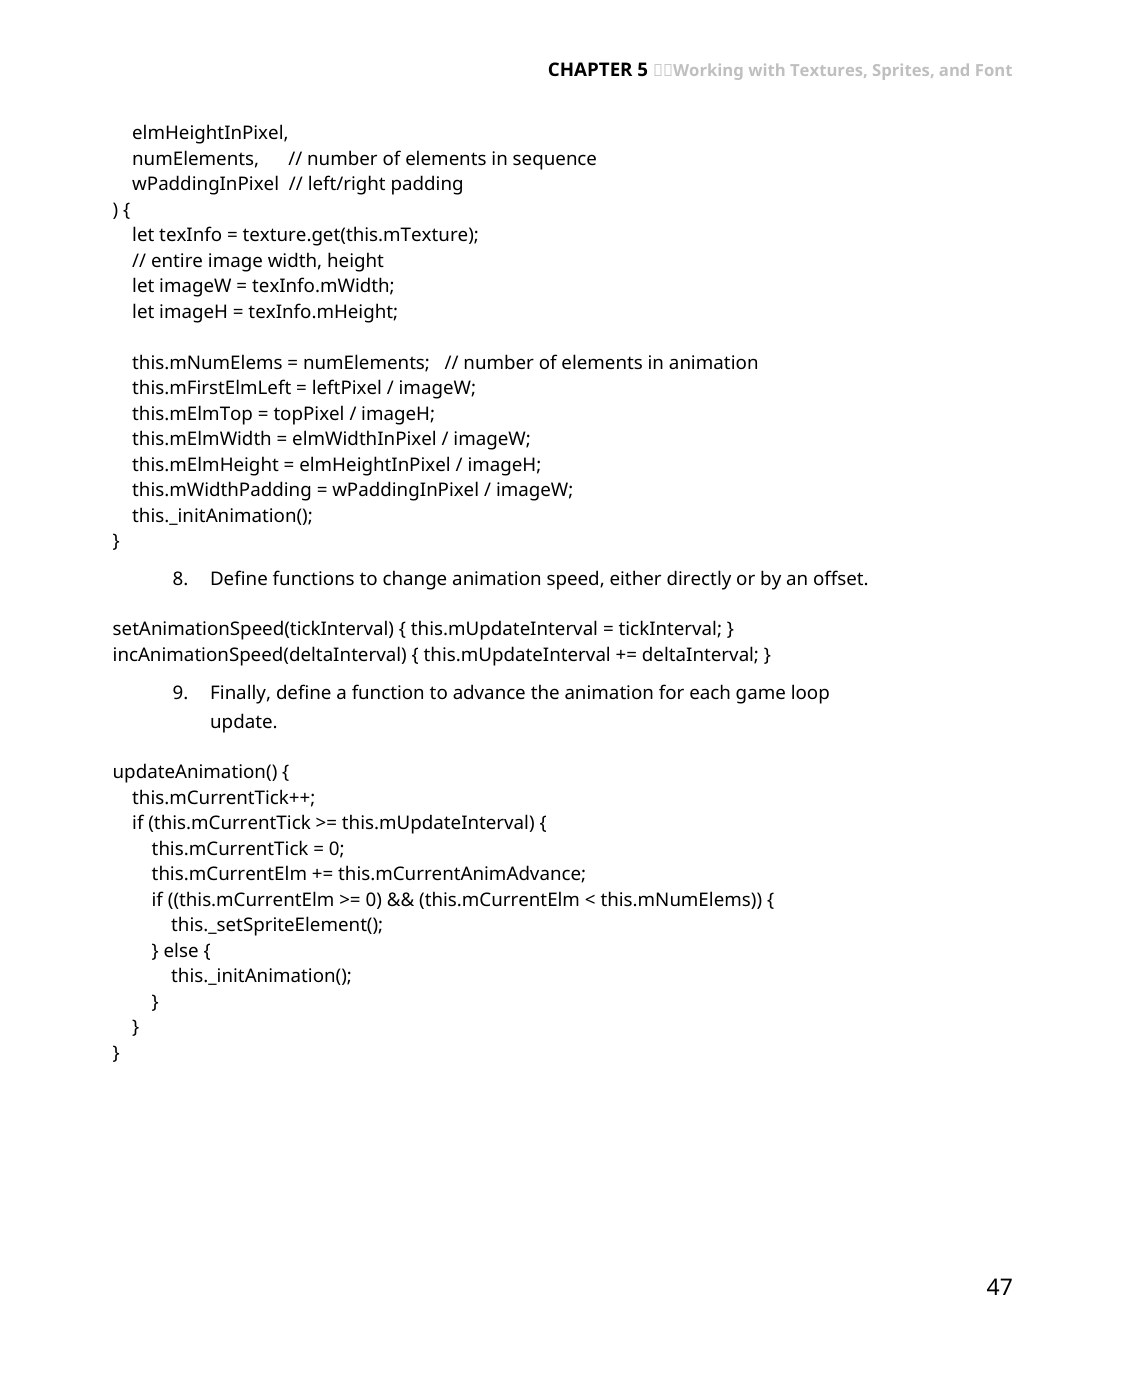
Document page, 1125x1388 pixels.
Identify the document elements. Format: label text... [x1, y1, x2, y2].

text // entire image width, height [112, 247, 1012, 272]
text } [112, 1014, 1012, 1039]
text } [112, 1039, 1012, 1065]
text updateAnimation() { [112, 759, 1012, 784]
list Define functions to change animation speed, either directly or by an offset. [172, 566, 892, 591]
text let texInfo = texture.get(this.mTexture); [112, 221, 1012, 247]
text this._setSpriteElement(); [112, 912, 1012, 937]
text this._initAnimation(); [112, 502, 1012, 528]
text this.mCurrentTick = 0; [112, 835, 1012, 861]
text let imageW = texInfo.mWidth; [112, 272, 1012, 298]
text this.mCurrentElm += this.mCurrentAnimAdvance; [112, 861, 1012, 886]
list Finally, define a function to advance the animation for each game loop update. [172, 679, 892, 734]
text if (this.mCurrentTick >= this.mUpdateInterval) { [112, 810, 1012, 835]
text if ((this.mCurrentElm >= 0) && (this.mCurrentElm < this.mNumElems)) { [112, 886, 1012, 912]
text this.mCurrentTick++; [112, 784, 1012, 810]
text this.mElmTop = topPixel / imageH; [112, 400, 1012, 426]
text let imageH = texInfo.mHeight; [112, 298, 1012, 323]
text this.mFirstElmLeft = leftPixel / imageW; [112, 374, 1012, 400]
text } else { [112, 937, 1012, 963]
text this._initAnimation(); [112, 963, 1012, 988]
text setAnimationSpeed(tickInterval) { this.mUpdateInterval = tickInterval; } [112, 616, 1012, 641]
text ) { [112, 196, 1012, 221]
text numElements, // number of elements in sequence [112, 145, 1012, 170]
text elmHeightInPixel, [112, 119, 1012, 145]
text this.mElmWidth = elmWidthInPixel / imageW; [112, 426, 1012, 451]
text } [112, 988, 1012, 1014]
text this.mWidthPadding = wPaddingInPixel / imageW; [112, 477, 1012, 502]
text } [112, 528, 1012, 553]
text this.mNumElems = numElements; // number of elements in animation [112, 349, 1012, 374]
text incAnimationSpeed(deltaInterval) { this.mUpdateInterval += deltaInterval; } [112, 641, 1012, 667]
text this.mElmHeight = elmHeightInPixel / imageH; [112, 451, 1012, 477]
text wPaddingInPixel // left/right padding [112, 170, 1012, 196]
